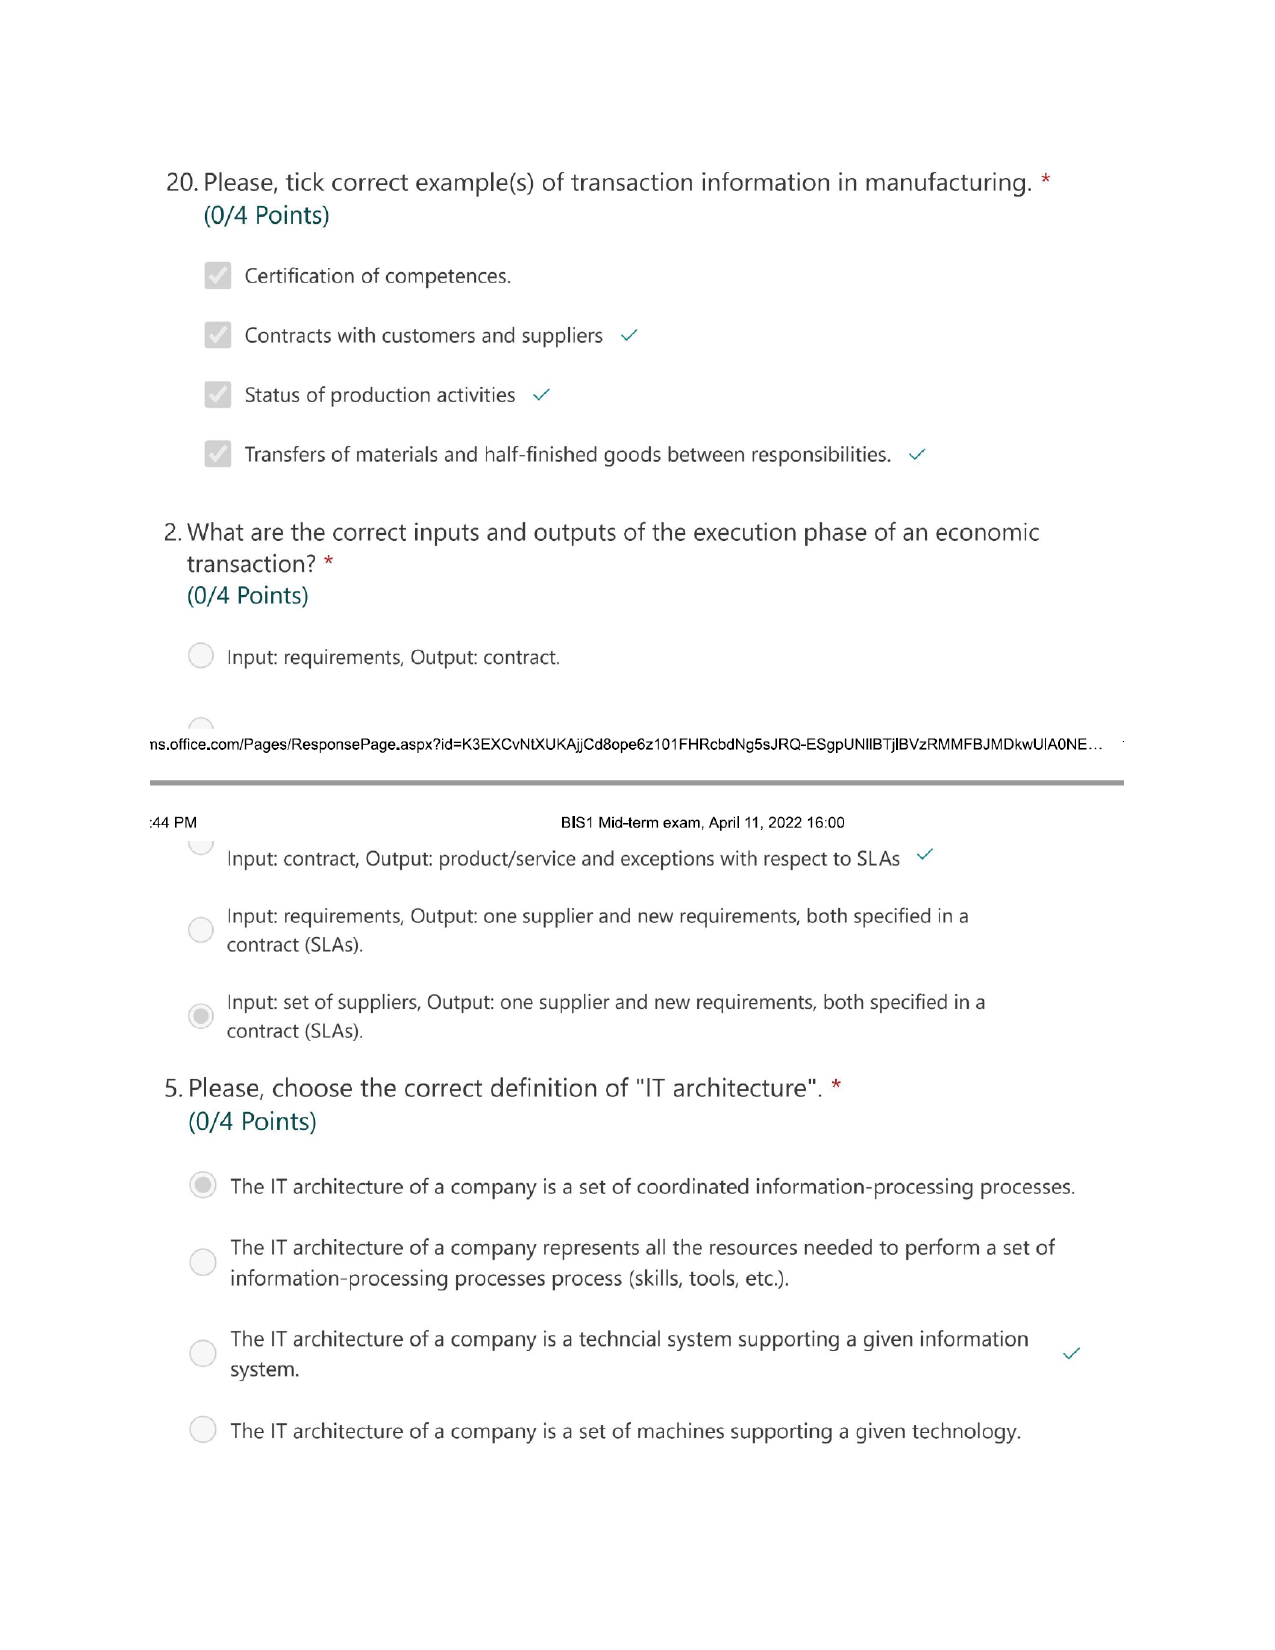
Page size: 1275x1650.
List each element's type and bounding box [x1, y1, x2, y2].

picture [150, 1065, 1124, 1474]
picture [150, 150, 1125, 511]
picture [150, 512, 1124, 1063]
